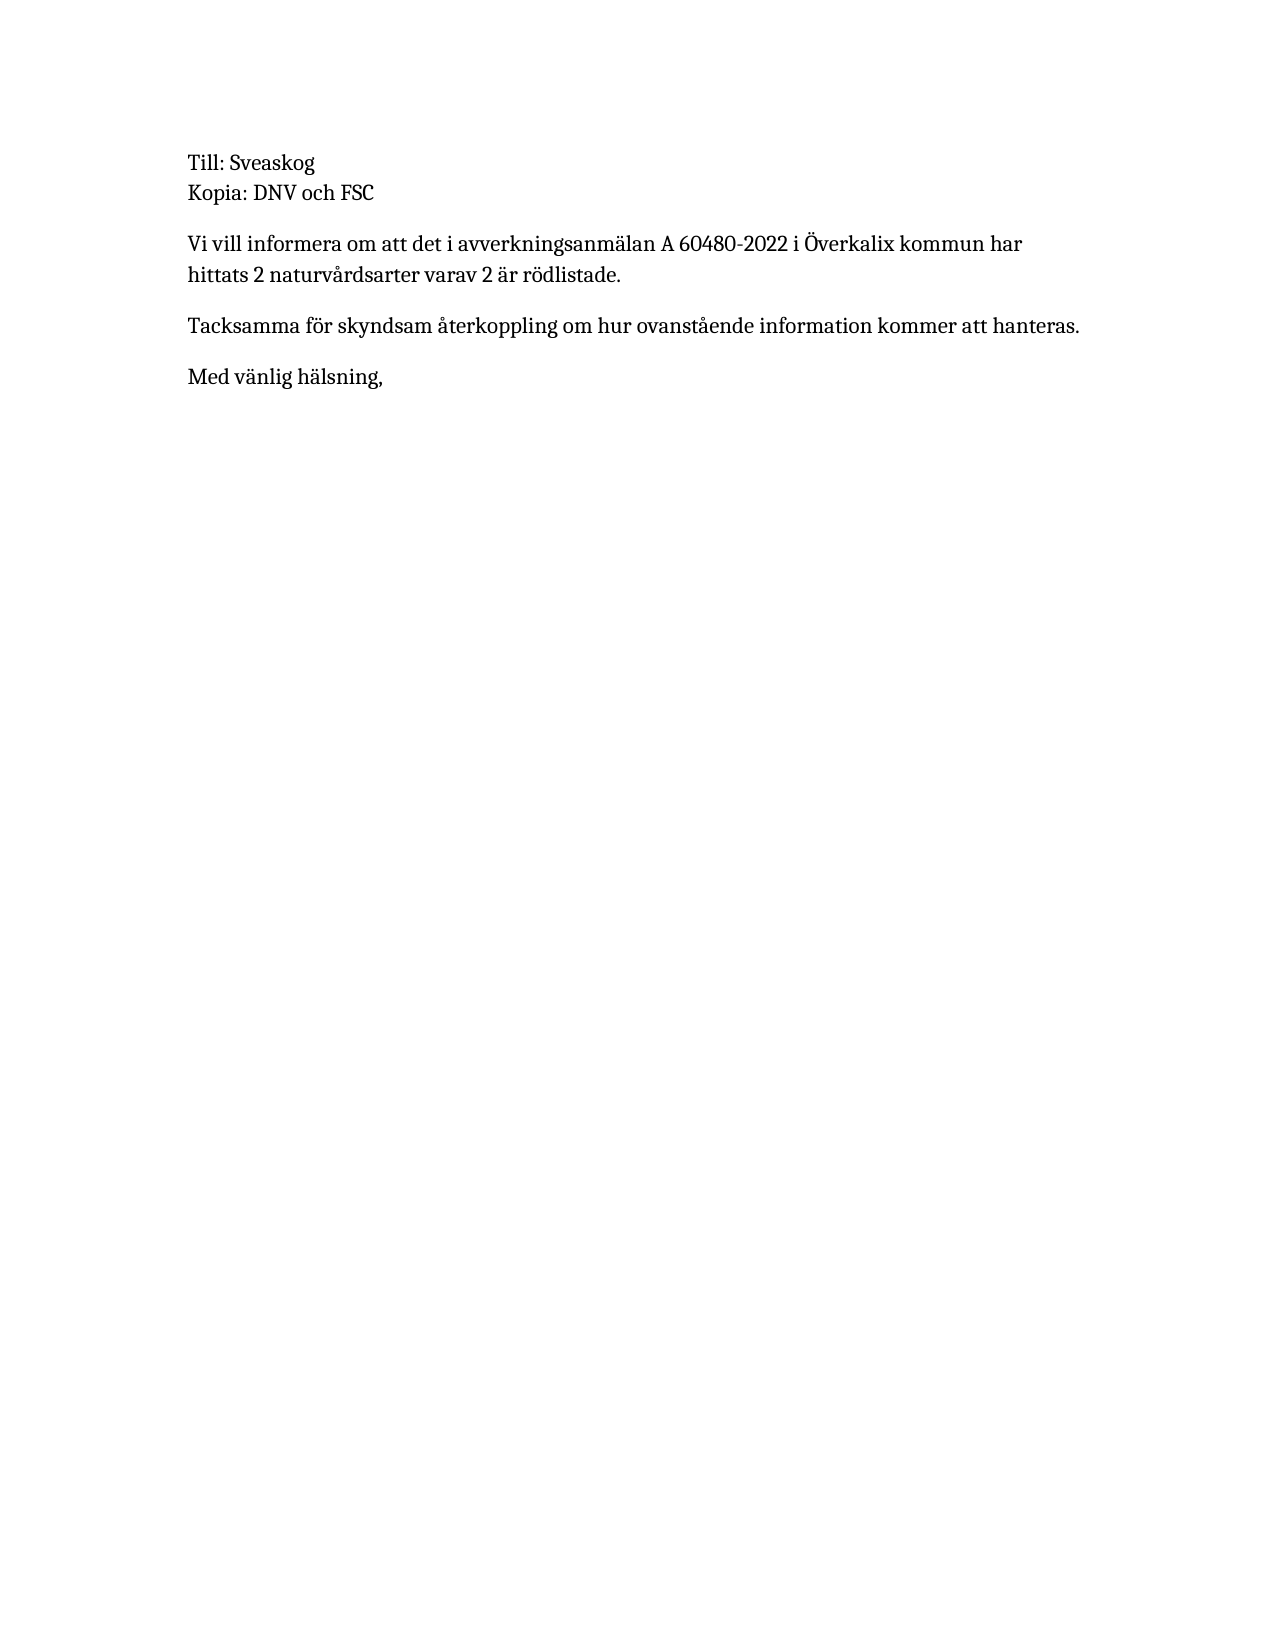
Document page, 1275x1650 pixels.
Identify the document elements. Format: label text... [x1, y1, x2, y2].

text Tacksamma för skyndsam återkoppling om hur ovanstående information kommer att hanteras. [187, 312, 1087, 339]
text Vi vill informera om att det i avverkningsanmälan A 60480-2022 i Överkalix kommun har hittats 2 naturvårdsarter varav 2 är rödlistade. [187, 231, 1087, 288]
text Till: Sveaskog Kopia: DNV och FSC [187, 150, 1087, 207]
text Med vänlig hälsning, [187, 363, 1087, 420]
